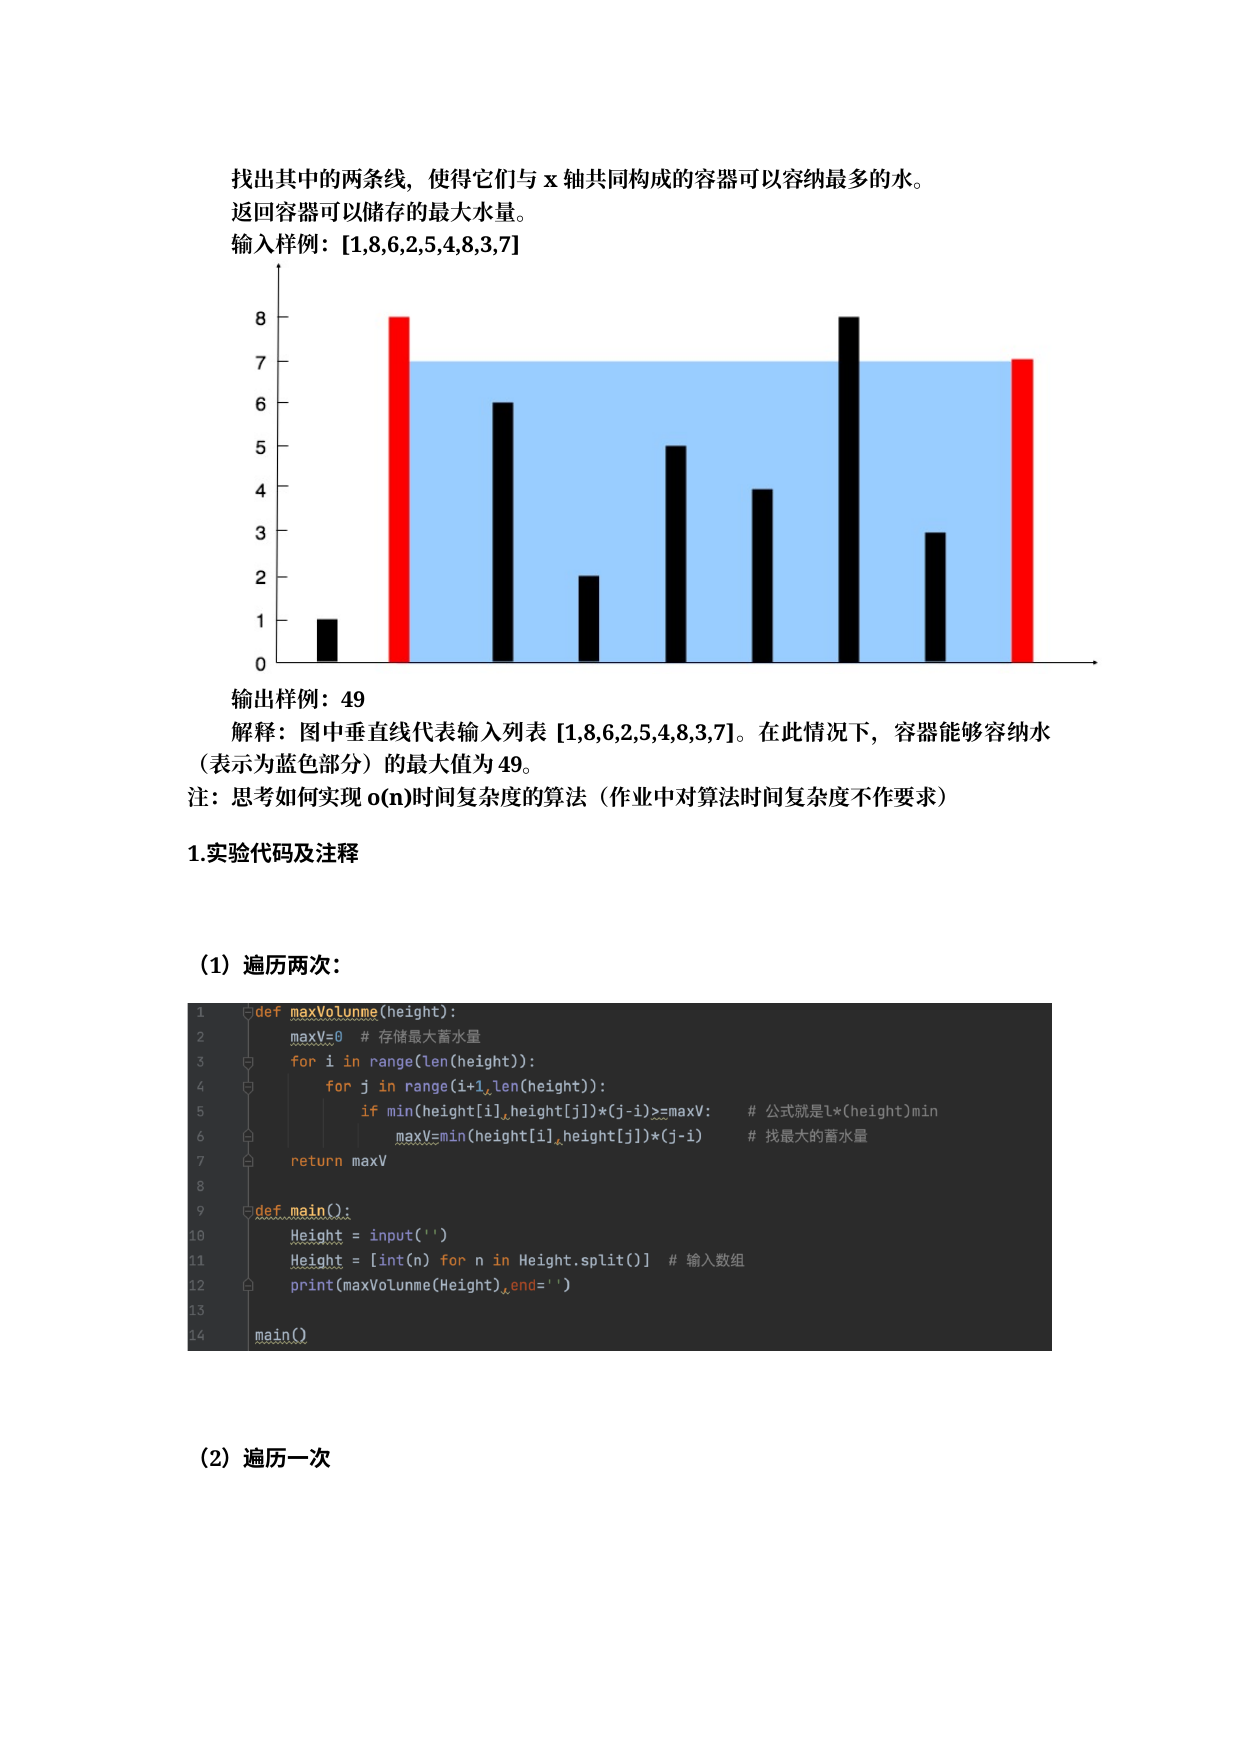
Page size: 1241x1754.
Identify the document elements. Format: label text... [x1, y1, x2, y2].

list （1）遍历两次： [187, 948, 1053, 980]
list 解释：图中垂直线代表输入列表 [1,8,6,2,5,4,8,3,7]。在此情况下，容器能够容纳水（表示为蓝色部分）的最大值为49。 [187, 714, 1053, 779]
list 返回容器可以储存的最大水量。 [187, 194, 1053, 227]
list 找出其中的两条线，使得它们与 x 轴共同构成的容器可以容纳最多的水。 [187, 162, 1053, 194]
list 实验代码及注释 [187, 836, 1053, 868]
list 输入样例：[1,8,6,2,5,4,8,3,7] [187, 227, 1053, 259]
picture [237, 259, 1103, 674]
picture [187, 1003, 1052, 1351]
list 注：思考如何实现o(n)时间复杂度的算法（作业中对算法时间复杂度不作要求） [187, 779, 1053, 812]
list （2）遍历一次 [187, 1441, 1053, 1473]
list 输出样例：49 [187, 682, 1053, 714]
